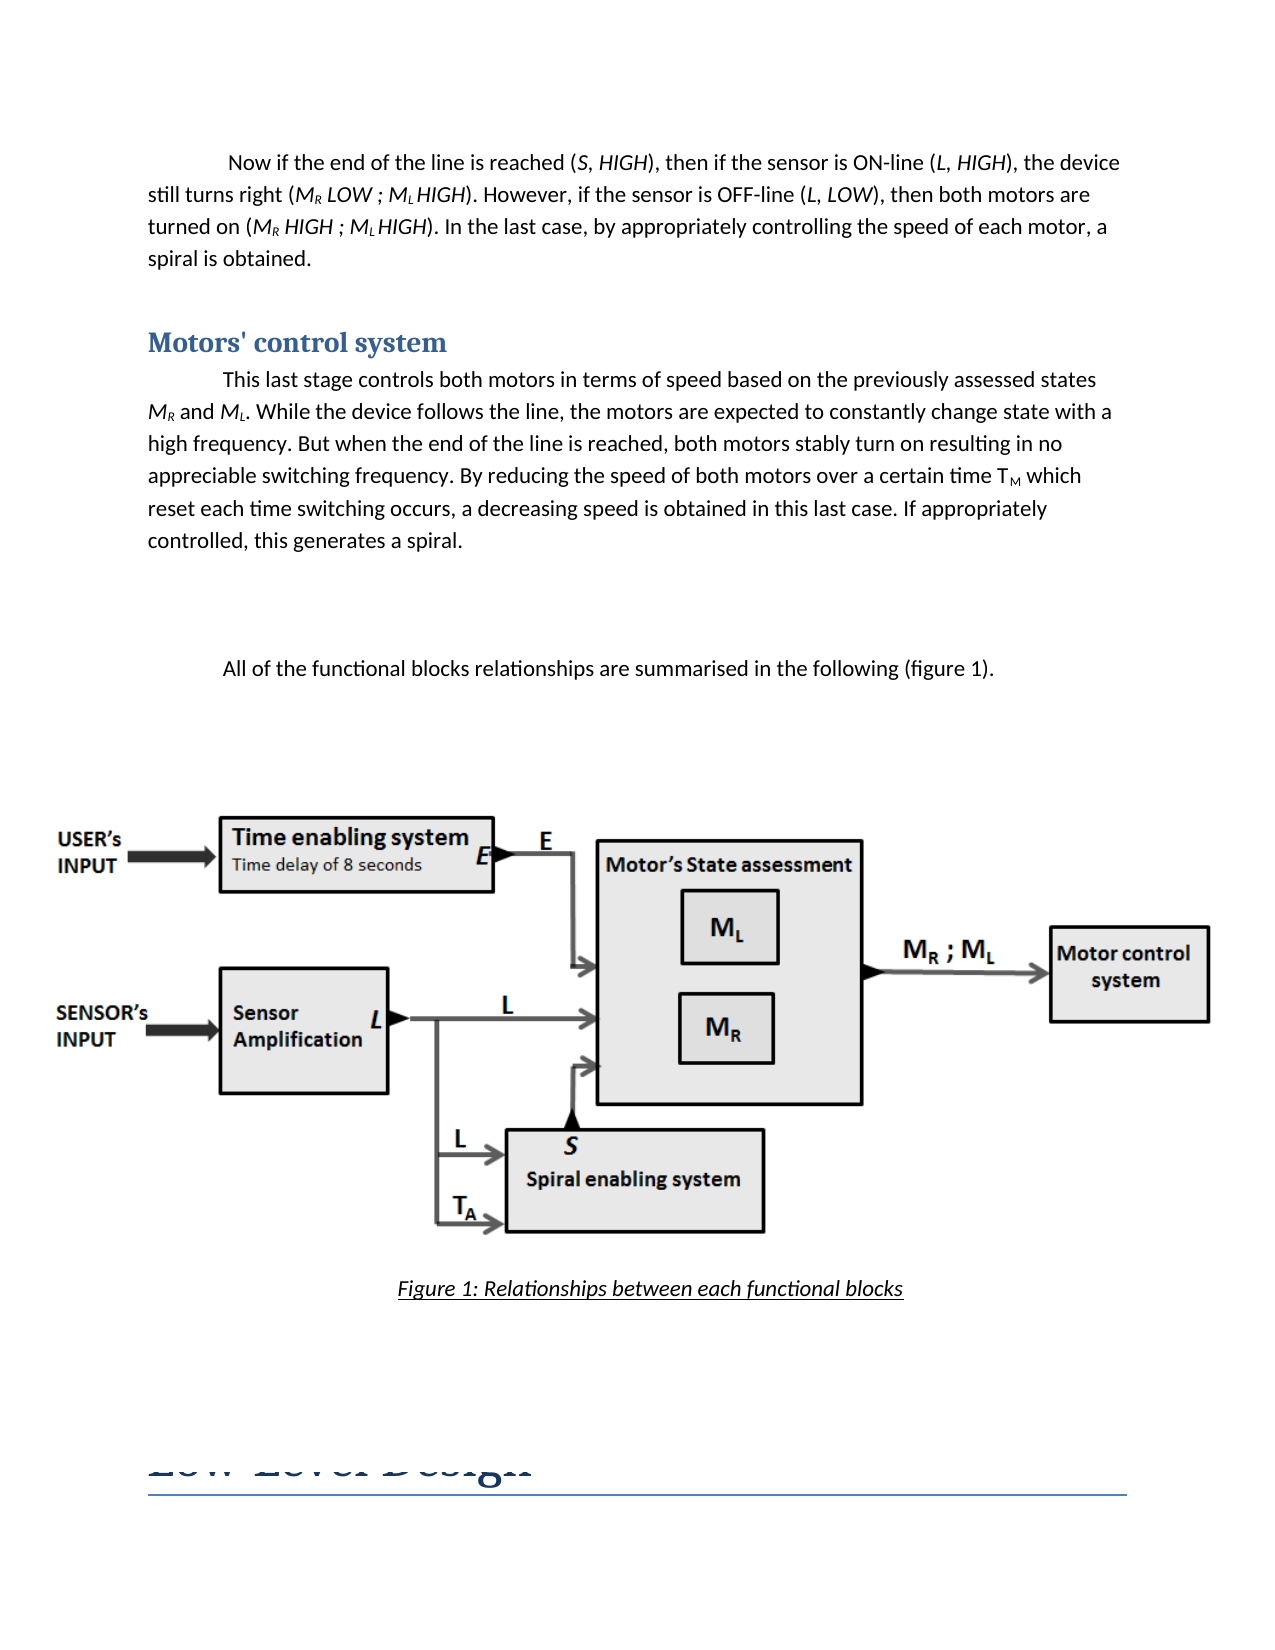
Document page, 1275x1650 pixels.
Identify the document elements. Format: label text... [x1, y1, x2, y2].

picture [50, 810, 1214, 1241]
text This last stage controls both motors in terms of speed based on the previously assessed states MR and ML. While the device follows the line, the motors are expected to constantly change state with a high frequency. But when the end of the line is reached, both motors stably turn on resulting in no appreciable switching frequency. By reducing the speed of both motors over a certain time TM which reset each time switching occurs, a decreasing speed is obtained in this last case. If appropriately controlled, this generates a spiral. All of the functional blocks relationships are summarised in the following (figure 1). [148, 365, 1127, 715]
text Now if the end of the line is reached (S, HIGH), then if the sensor is ON-line (L, HIGH), the device still turns right (MR LOW ; ML HIGH). However, if the sensor is OFF-line (L, LOW), then both motors are turned on (MR HIGH ; ML HIGH). In the last case, by appropriately controlling the speed of each motor, a spiral is obtained. [148, 148, 1127, 272]
subtitle Motors' control system [148, 326, 1127, 360]
title Low Level Design [148, 1472, 1127, 1494]
